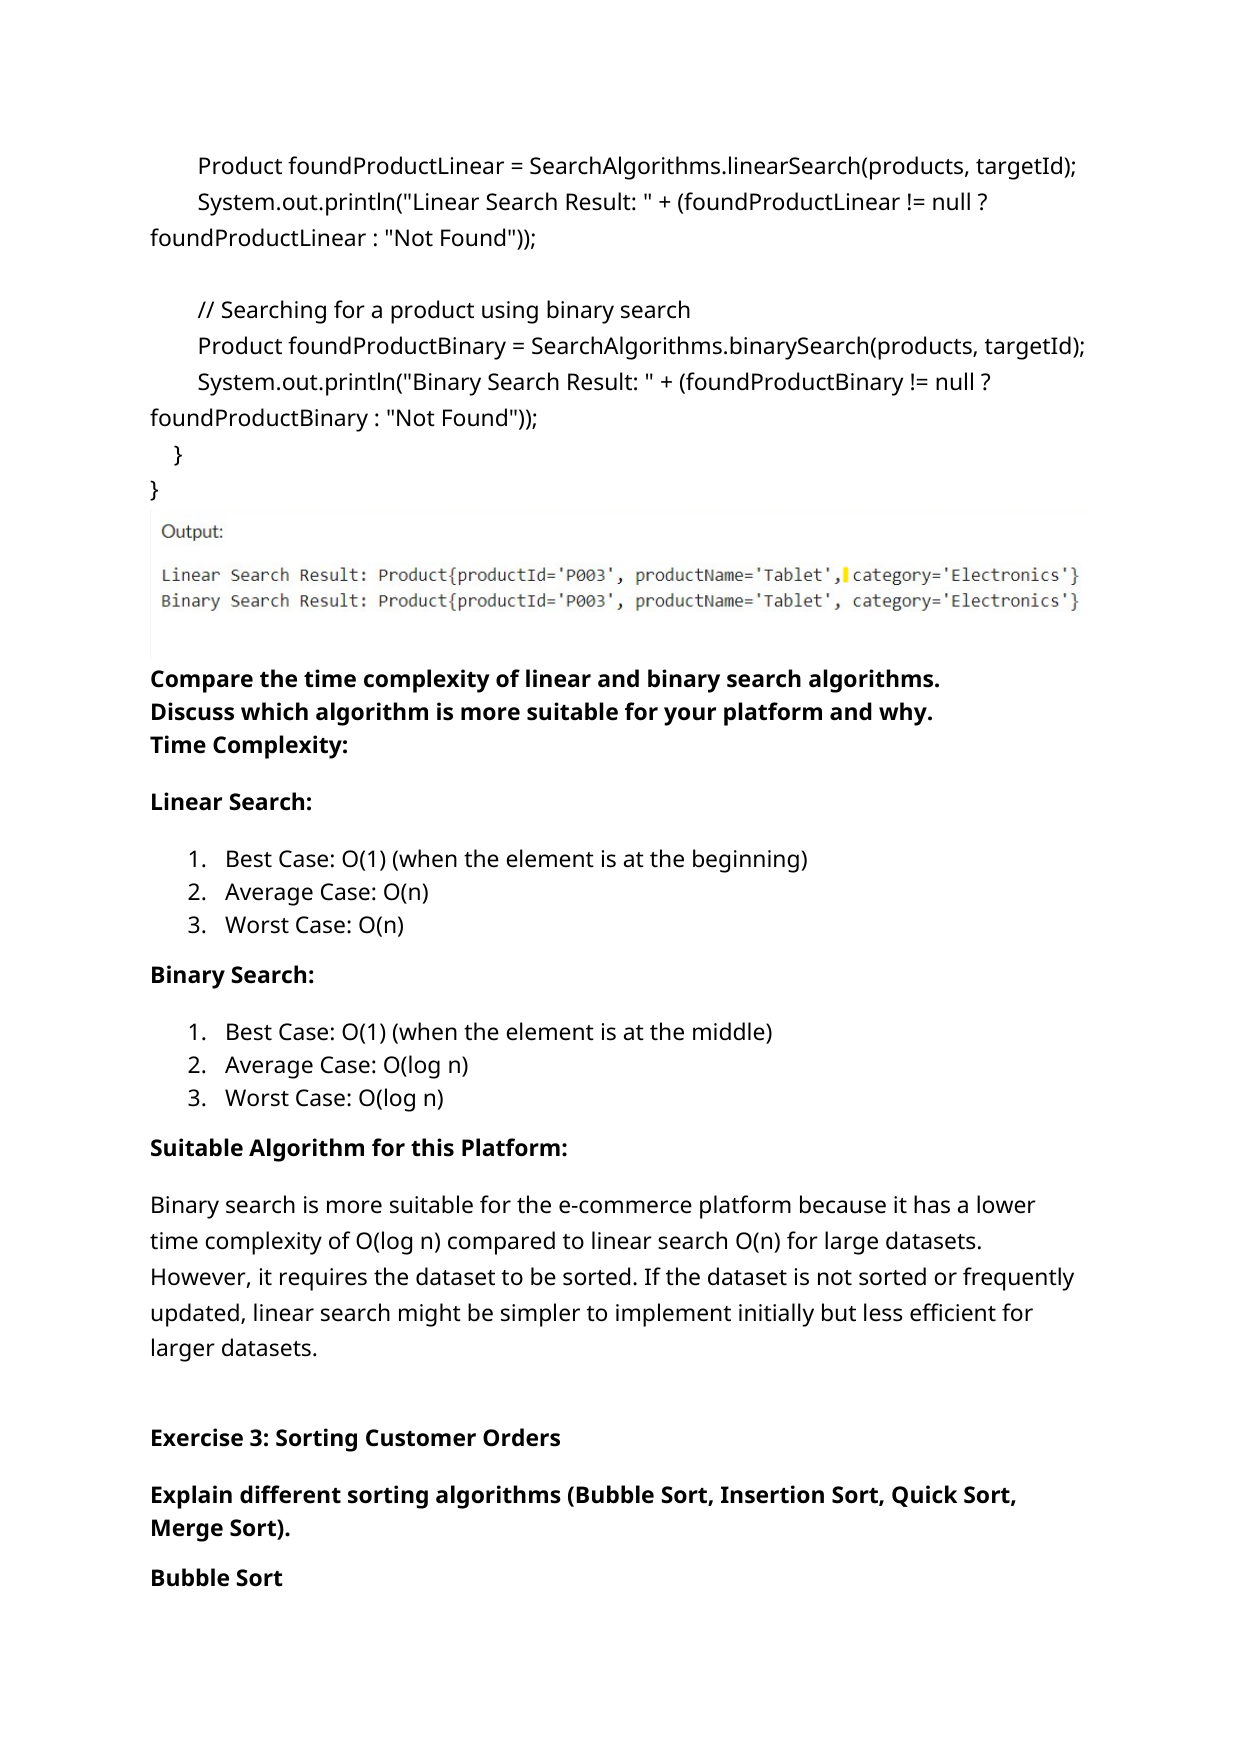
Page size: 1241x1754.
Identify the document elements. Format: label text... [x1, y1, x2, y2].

text Time Complexity: [150, 729, 1090, 761]
picture [150, 509, 1091, 659]
text } [150, 437, 1090, 469]
list Best Case: O(1) (when the element is at the middle) [187, 1016, 1090, 1047]
list Average Case: O(log n) [187, 1049, 1090, 1080]
text Discuss which algorithm is more suitable for your platform and why. [150, 696, 1090, 728]
text System.out.println("Binary Search Result: " + (foundProductBinary != null ? foundProductBinary : "Not Found")); [150, 366, 1090, 433]
text } [150, 473, 1090, 505]
text Linear Search: [150, 786, 1090, 817]
text Product foundProductBinary = SearchAlgorithms.binarySearch(products, targetId); [150, 330, 1090, 361]
list Average Case: O(n) [187, 876, 1090, 907]
text Exercise 3: Sorting Customer Orders [150, 1422, 1090, 1453]
text // Searching for a product using binary search [150, 294, 1090, 325]
list Best Case: O(1) (when the element is at the beginning) [187, 843, 1090, 874]
list Worst Case: O(log n) [187, 1082, 1090, 1113]
text Bubble Sort [150, 1562, 1090, 1593]
text Product foundProductLinear = SearchAlgorithms.linearSearch(products, targetId); [150, 150, 1090, 181]
text Suitable Algorithm for this Platform: [150, 1132, 1090, 1163]
text Compare the time complexity of linear and binary search algorithms. [150, 663, 1090, 694]
text Binary search is more suitable for the e-commerce platform because it has a lower time complexity of O(log n) compared to linear search O(n) for large datasets. However, it requires the dataset to be sorted. If the dataset is not sorted or frequently updated, linear search might be simpler to implement initially but less efficient for larger datasets. [150, 1189, 1090, 1364]
text Binary Search: [150, 959, 1090, 990]
text Explain different sorting algorithms (Bubble Sort, Insertion Sort, Quick Sort, Merge Sort). [150, 1479, 1090, 1543]
text System.out.println("Linear Search Result: " + (foundProductLinear != null ? foundProductLinear : "Not Found")); [150, 186, 1090, 253]
list Worst Case: O(n) [187, 909, 1090, 941]
